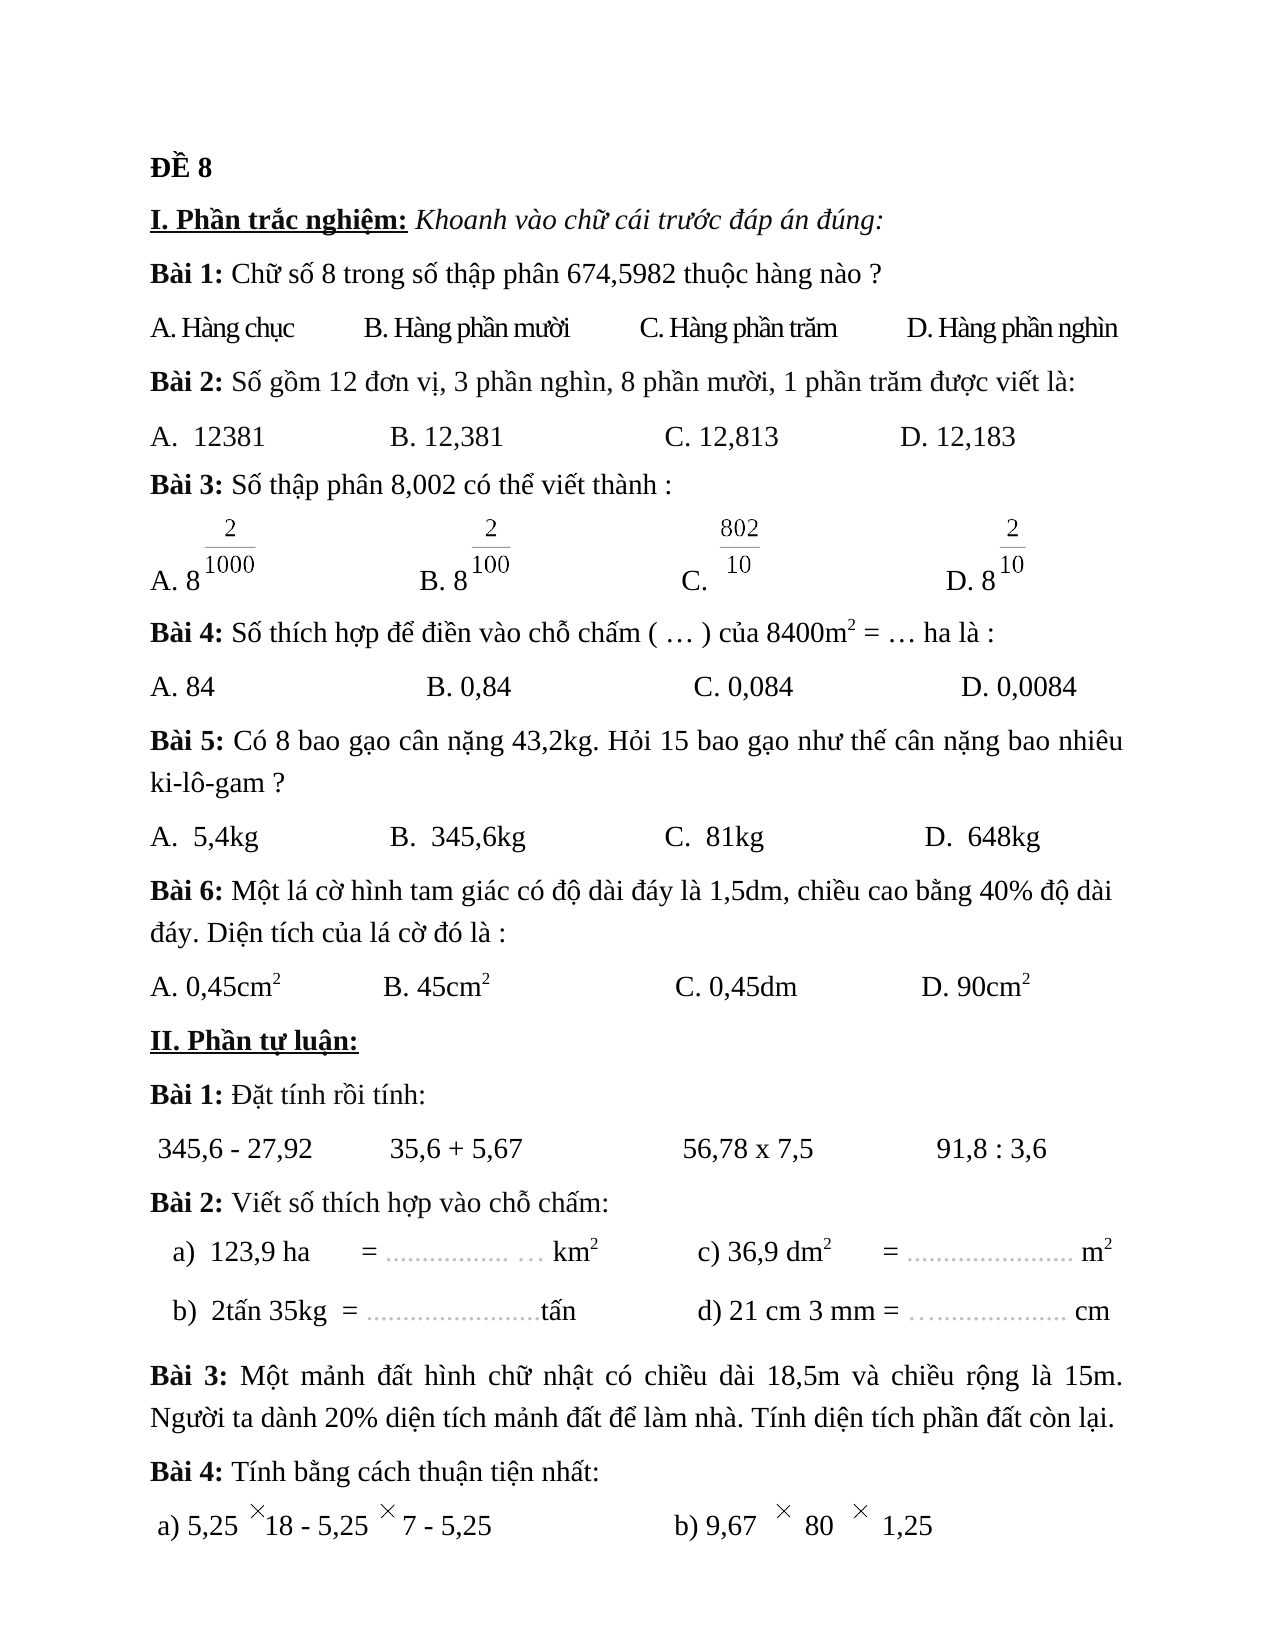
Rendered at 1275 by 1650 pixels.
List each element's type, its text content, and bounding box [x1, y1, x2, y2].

text ĐỀ 8 [150, 150, 1125, 183]
text Bài 3: Số thập phân 8,002 có thể viết thành : [150, 467, 1125, 500]
text A. 5,4kg B. 345,6kg C. 81kg D. 648kg [150, 813, 1125, 854]
table_cell b) 2tấn 35kg = ........................tấn [161, 1293, 686, 1352]
text II. Phần tự luận: [150, 1017, 1125, 1059]
text Bài 1: Chữ số 8 trong số thập phân 674,5982 thuộc hàng nào ? [150, 250, 1125, 292]
table_header c) 36,9 dm2 = ....................... m2 [686, 1234, 1136, 1293]
text Bài 1: Đặt tính rồi tính: [150, 1071, 1125, 1113]
text A. 0,45cm2 B. 45cm2 C. 0,45dm D. 90cm2 [150, 963, 1125, 1004]
text Bài 3: Một mảnh đất hình chữ nhật có chiều dài 18,5m và chiều rộng là 15m. Người ta dành 20% diện tích mảnh đất để làm nhà. Tính diện tích phần đất còn lại. [150, 1352, 1125, 1435]
table_header a) 123,9 ha = ................. … km2 [161, 1234, 686, 1293]
text Bài 5: Có 8 bao gạo cân nặng 43,2kg. Hỏi 15 bao gạo như thế cân nặng bao nhiêu ki-lô-gam ? [150, 717, 1125, 800]
table_cell d) 21 cm 3 mm = ….................. cm [686, 1293, 1136, 1352]
text I. Phần trắc nghiệm: Khoanh vào chữ cái trước đáp án đúng: [150, 196, 1125, 238]
text A. 8 B. 8 C. D. 8 [150, 513, 1125, 596]
text Bài 2: Số gồm 12 đơn vị, 3 phần nghìn, 8 phần mười, 1 phần trăm được viết là: [150, 358, 1125, 400]
text Bài 6: Một lá cờ hình tam giác có độ dài đáy là 1,5dm, chiều cao bằng 40% độ dài đáy. Diện tích của lá cờ đó là : [150, 867, 1125, 950]
text a) 5,25 18 - 5,25 7 - 5,25 b) 9,67 80 1,25 [150, 1502, 1125, 1544]
text A. 84 B. 0,84 C. 0,084 D. 0,0084 [150, 663, 1125, 704]
text Bài 2: Viết số thích hợp vào chỗ chấm: [150, 1179, 1125, 1221]
text 345,6 - 27,92 35,6 + 5,67 56,78 x 7,5 91,8 : 3,6 [150, 1125, 1125, 1167]
text A. 12381 B. 12,381 C. 12,813 D. 12,183 [150, 413, 1125, 454]
text Bài 4: Tính bằng cách thuận tiện nhất: [150, 1448, 1125, 1489]
text A. Hàng chục B. Hàng phần mười C. Hàng phần trăm D. Hàng phần nghìn [150, 304, 1125, 346]
text Bài 4: Số thích hợp để điền vào chỗ chấm ( … ) của 8400m2 = … ha là : [150, 609, 1125, 650]
